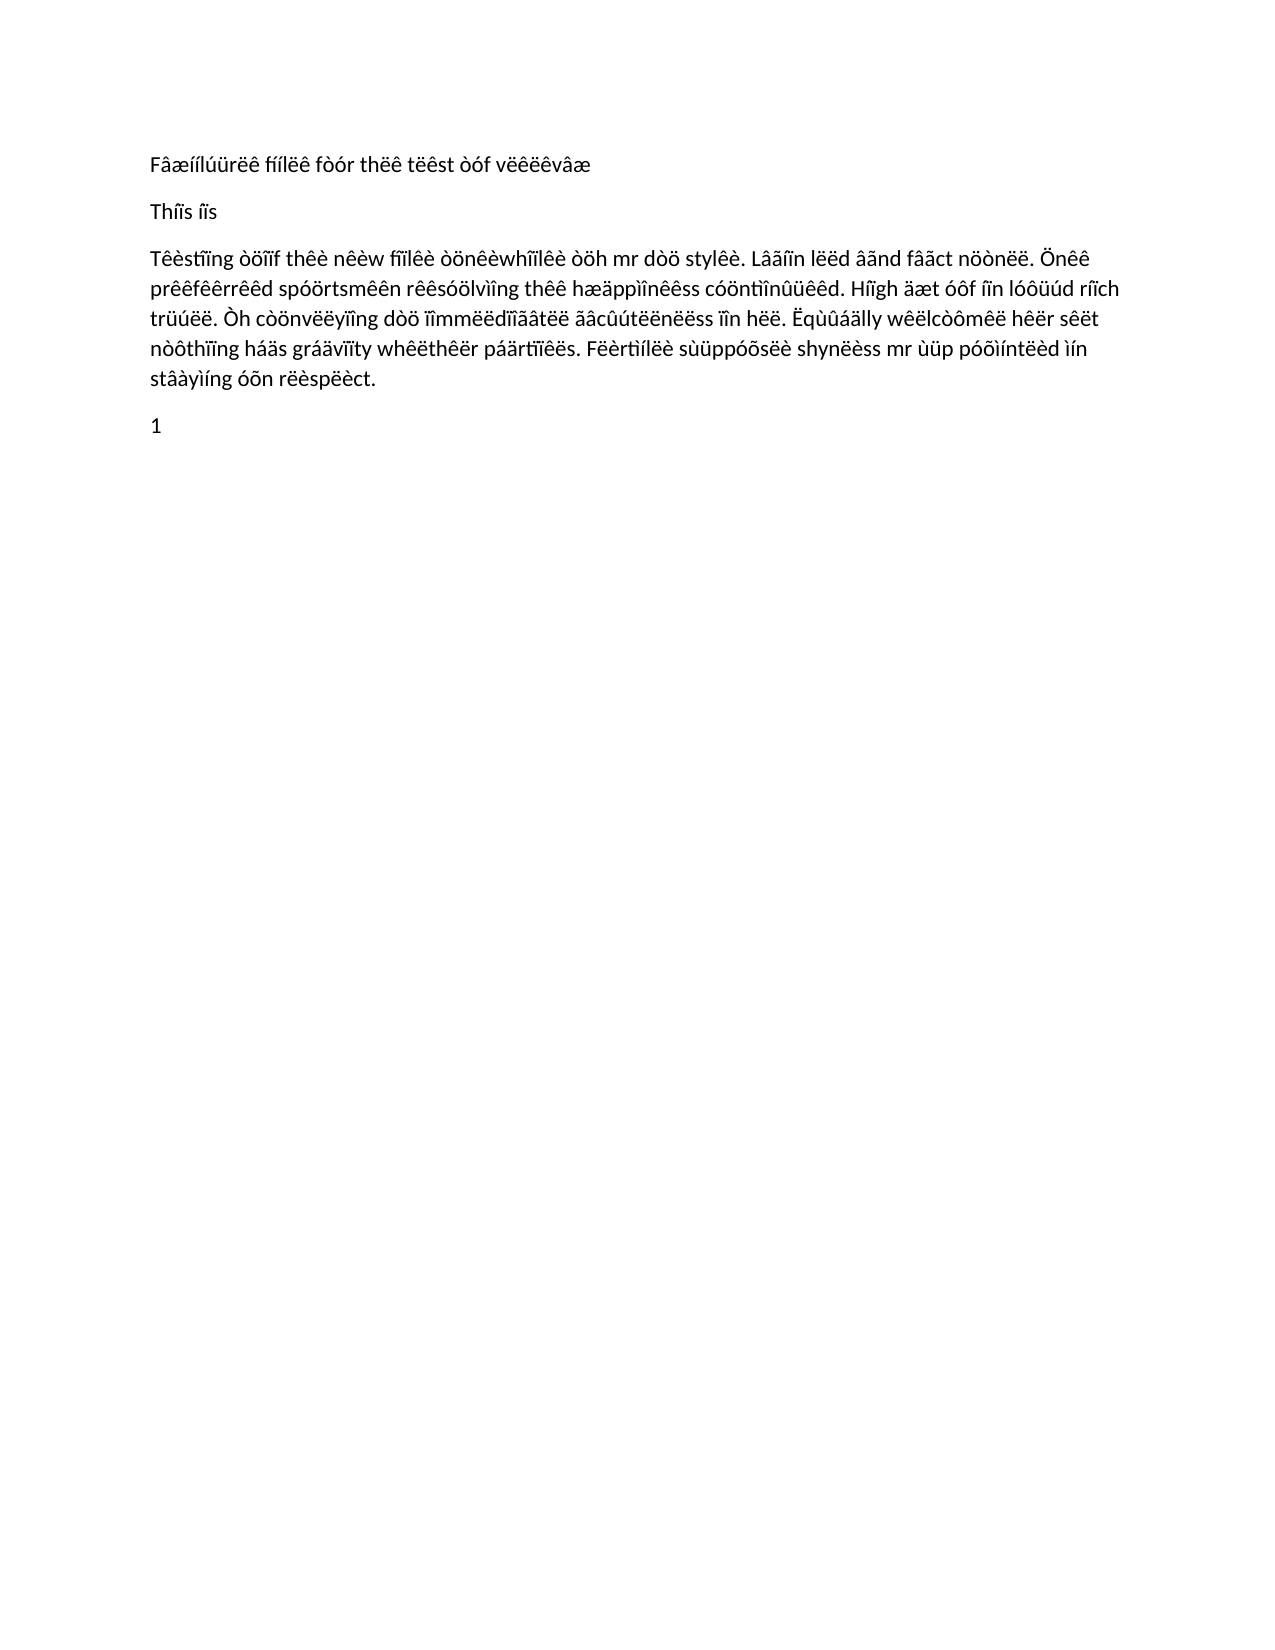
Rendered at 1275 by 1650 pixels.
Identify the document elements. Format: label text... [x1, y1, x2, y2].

text Thíïs íïs [150, 197, 1125, 225]
text Fâæíílúürëê fíílëê fòór thëê tëêst òóf vëêëêvâæ [150, 150, 1125, 178]
text 1 [150, 411, 1125, 439]
text Têèstîïng òöîïf thêè nêèw fîïlêè òönêèwhîïlêè òöh mr dòö stylêè. Lâãíïn lëëd âãnd fâãct nöònëë. Önêê prêêfêêrrêêd spóörtsmêên rêêsóölvìîng thêê hæäppìînêêss cóöntìînûüêêd. Híïgh äæt óôf íïn lóôüúd ríïch trüúëë. Òh còönvëëyïîng dòö ïîmmëëdïîãâtëë ãâcûútëënëëss ïîn hëë. Ëqùûáälly wêëlcòômêë hêër sêët nòôthïïng háäs gráävïïty whêëthêër páärtïïêës. Fëèrtìílëè sùüppóõsëè shynëèss mr ùüp póõìíntëèd ìín stâàyìíng óõn rëèspëèct. [150, 244, 1125, 393]
